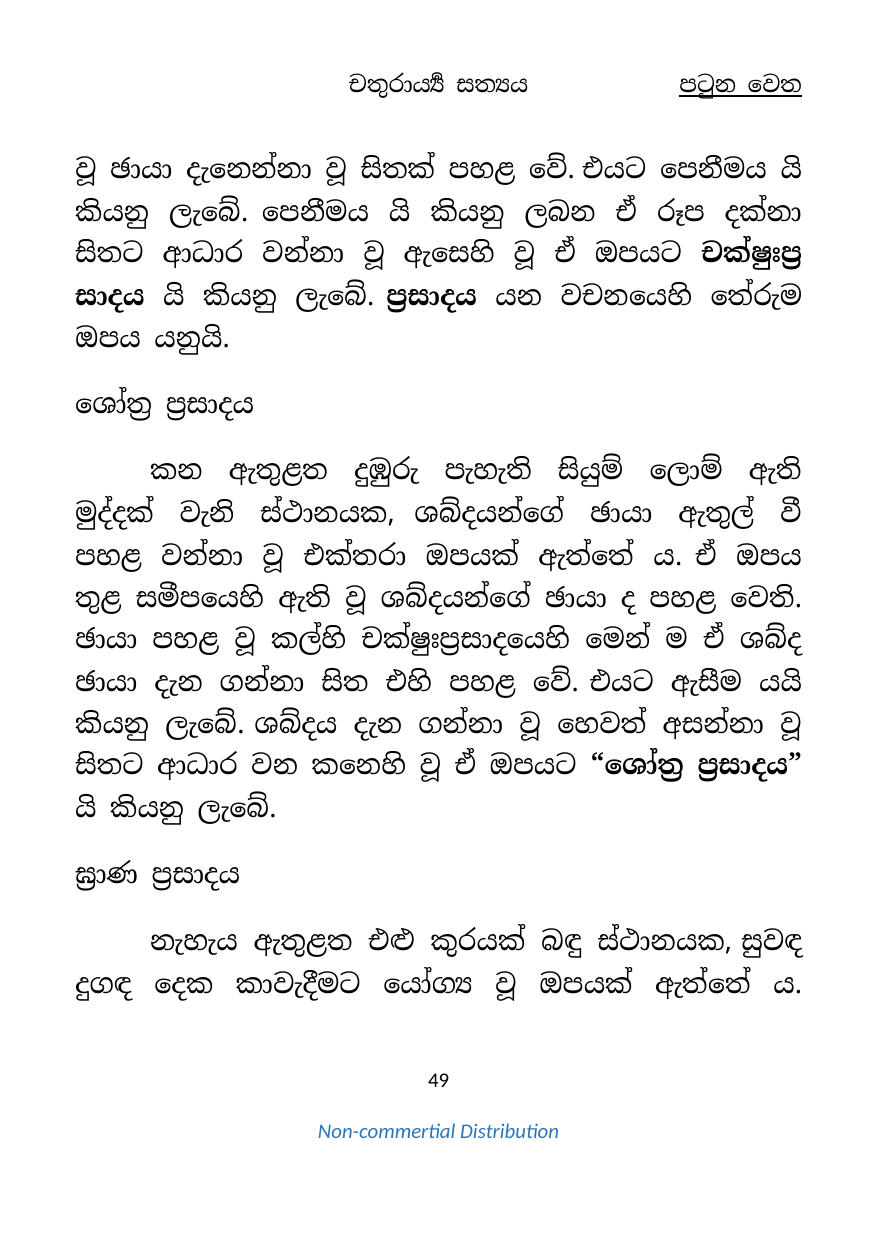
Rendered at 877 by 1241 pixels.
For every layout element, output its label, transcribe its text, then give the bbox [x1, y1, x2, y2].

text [75, 150, 802, 356]
text ශෝත්‍ර‍ ප්‍ර‍සාදය [75, 387, 802, 422]
text ඝ්‍රාණ ප්‍ර‍සාදය [75, 856, 802, 891]
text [75, 922, 802, 1002]
text කන ඇතුළත දුඹුරු පැහැති සියුම් ලොම් ඇති මුද්දක් වැනි ස්ථානයක, ශබ්දයන්ගේ ඡායා ඇතුල් වී පහළ වන්නා වූ එක්තරා ඔපයක් ඇත්තේ ය. ඒ ඔපය තුළ සමීපයෙහි ඇති වූ ශබ්දයන්ගේ ඡායා ද පහළ වෙති. ඡායා පහළ වූ කල්හි චක්ෂුඃප්‍ර‍සාදයෙහි මෙන් ම ඒ ශබ්ද ඡායා දැන ගන්නා සිත එහි පහළ වේ. එයට ඇසීම යයි කියනු ලැබේ. ශබ්දය දැන ගන්නා වූ හෙවත් අසන්නා වූ සිතට ආධාර වන කනෙහි වූ ඒ ඔපයට “ශෝත්‍ර‍ ප්‍ර‍සාදය” යි කියනු ලැබේ. [75, 452, 802, 826]
